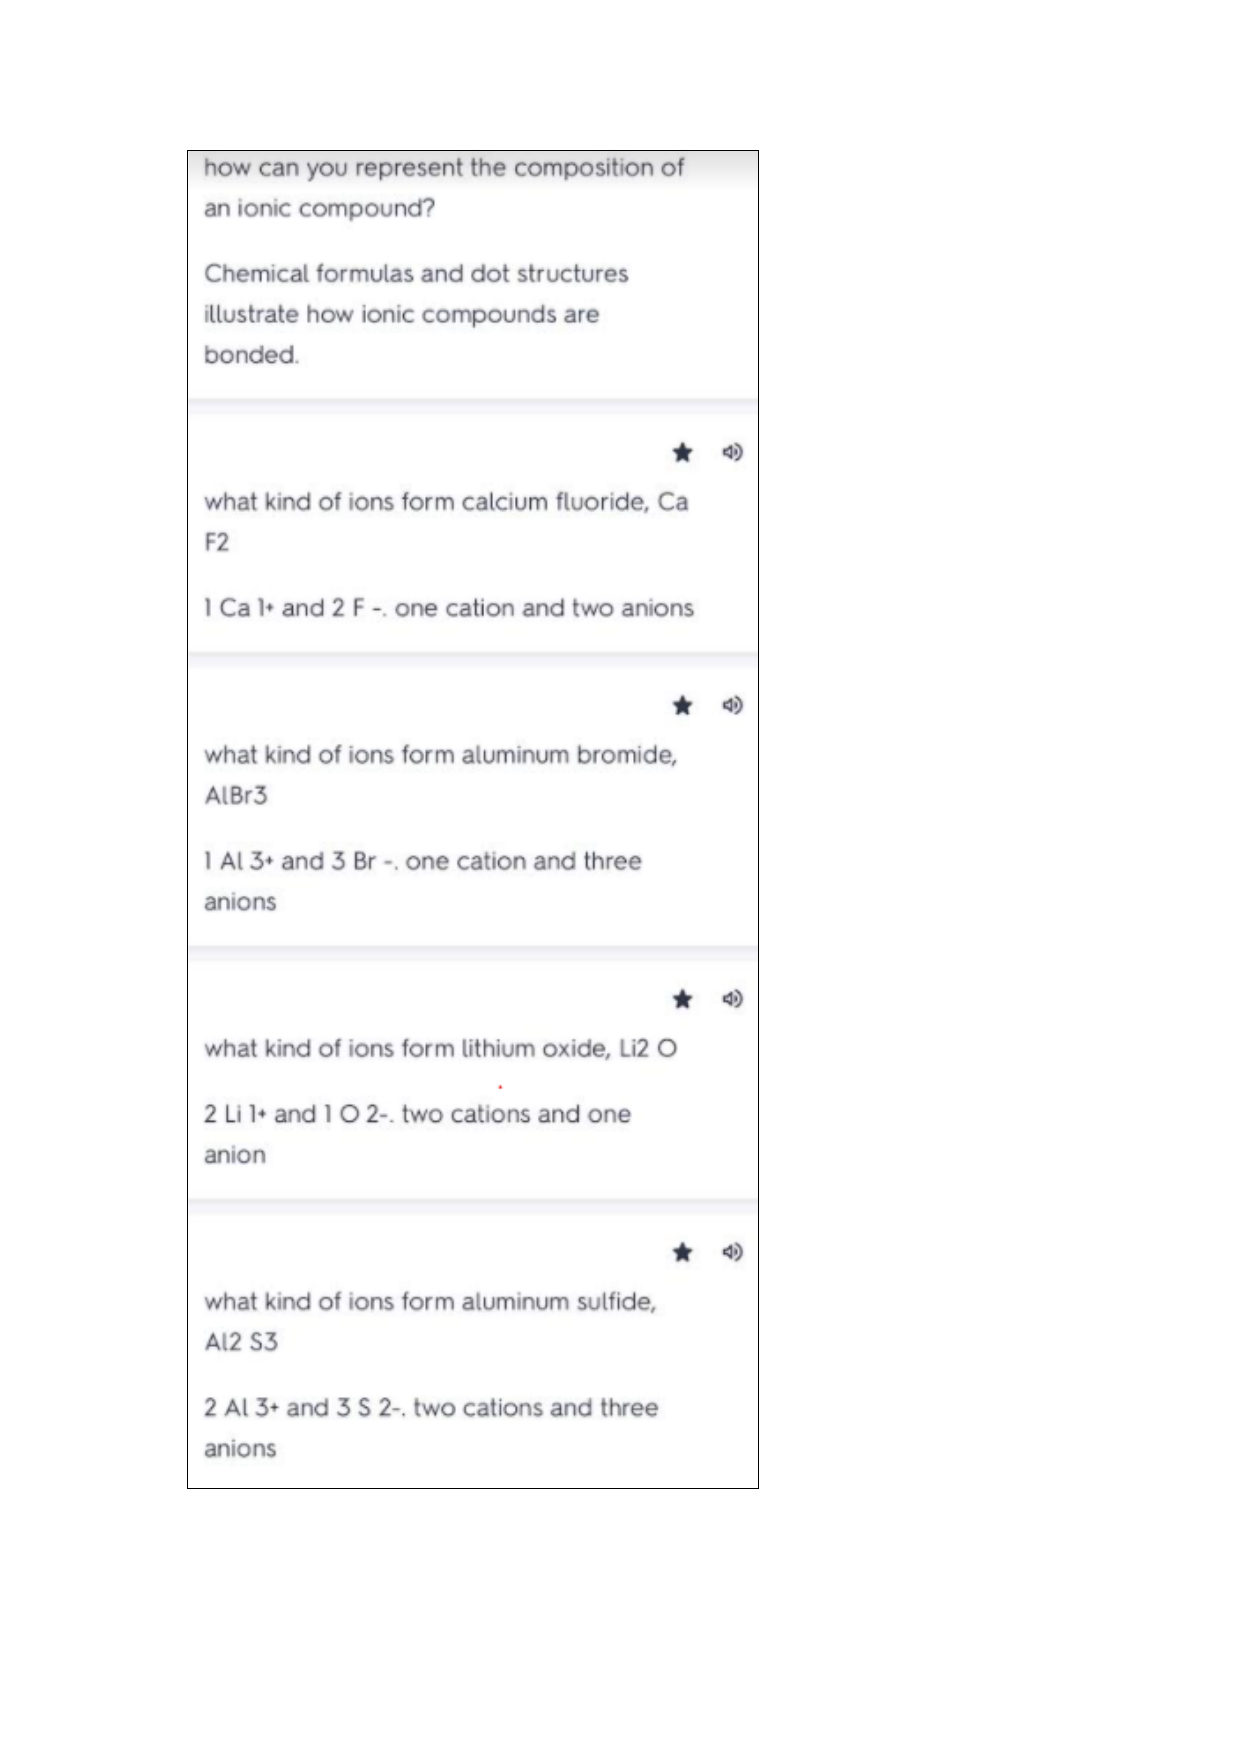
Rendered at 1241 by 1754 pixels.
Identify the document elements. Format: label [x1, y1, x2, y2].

picture [188, 151, 758, 1488]
